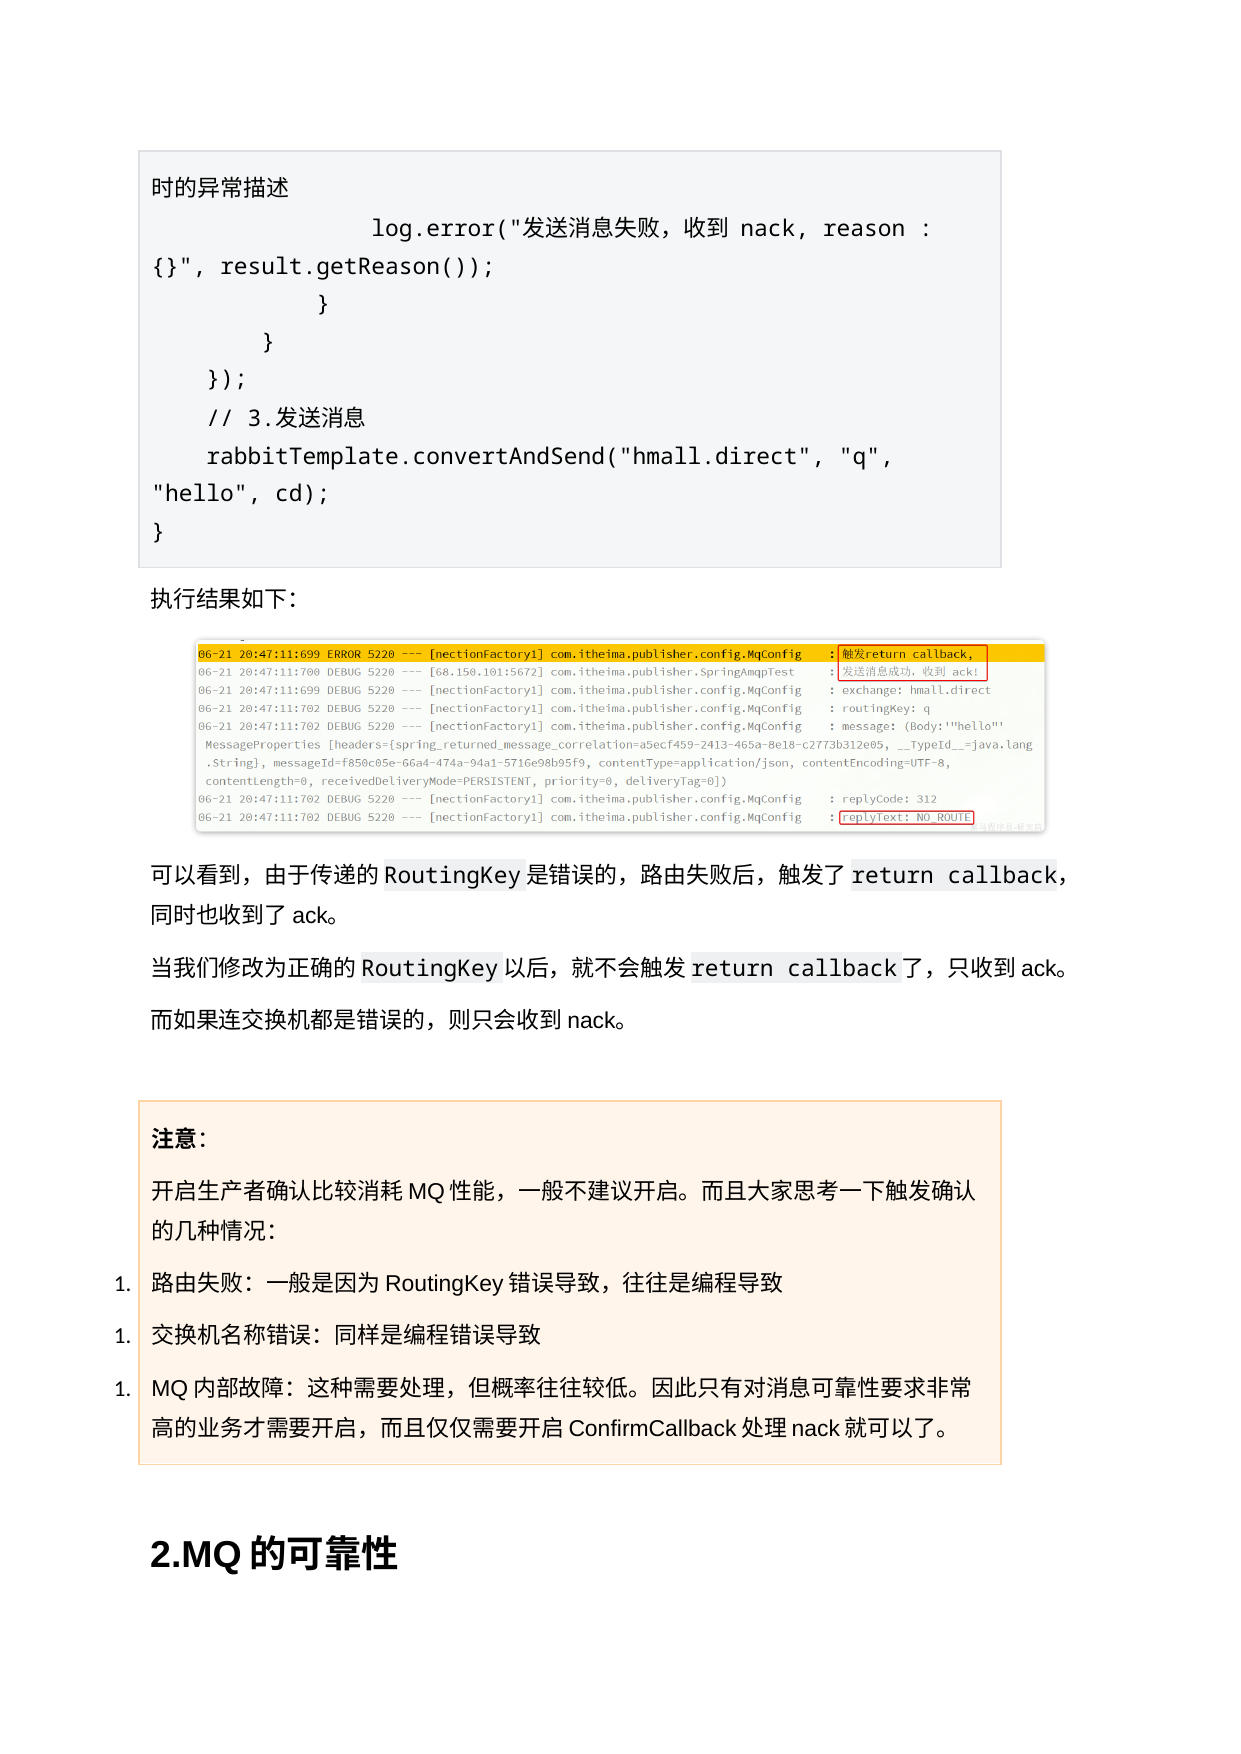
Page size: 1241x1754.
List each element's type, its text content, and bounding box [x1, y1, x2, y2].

text 执行结果如下： [150, 581, 1090, 614]
table_header 注意： 开启生产者确认比较消耗MQ性能，一般不建议开启。而且大家思考一下触发确认的几种情况： 路由失败：一般是因为RoutingKey错误导致，往往是编程导致 交换机名称错误：同样是编程错误导致 MQ内部故障：这种需要处理，但概率往往较低。因此只有对消息可靠性要求非常高的业务才需要开启，而且仅仅需要开启ConfirmCallback处理nack就可以了。 [140, 1102, 1000, 1463]
picture [188, 633, 1052, 840]
text 当我们修改为正确的RoutingKey以后，就不会触发return callback了，只收到ack。 [150, 949, 1090, 983]
text 而如果连交换机都是错误的，则只会收到nack。 [150, 1002, 1090, 1035]
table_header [140, 152, 1000, 567]
text 可以看到，由于传递的RoutingKey是错误的，路由失败后，触发了return callback，同时也收到了ack。 [150, 857, 1090, 930]
